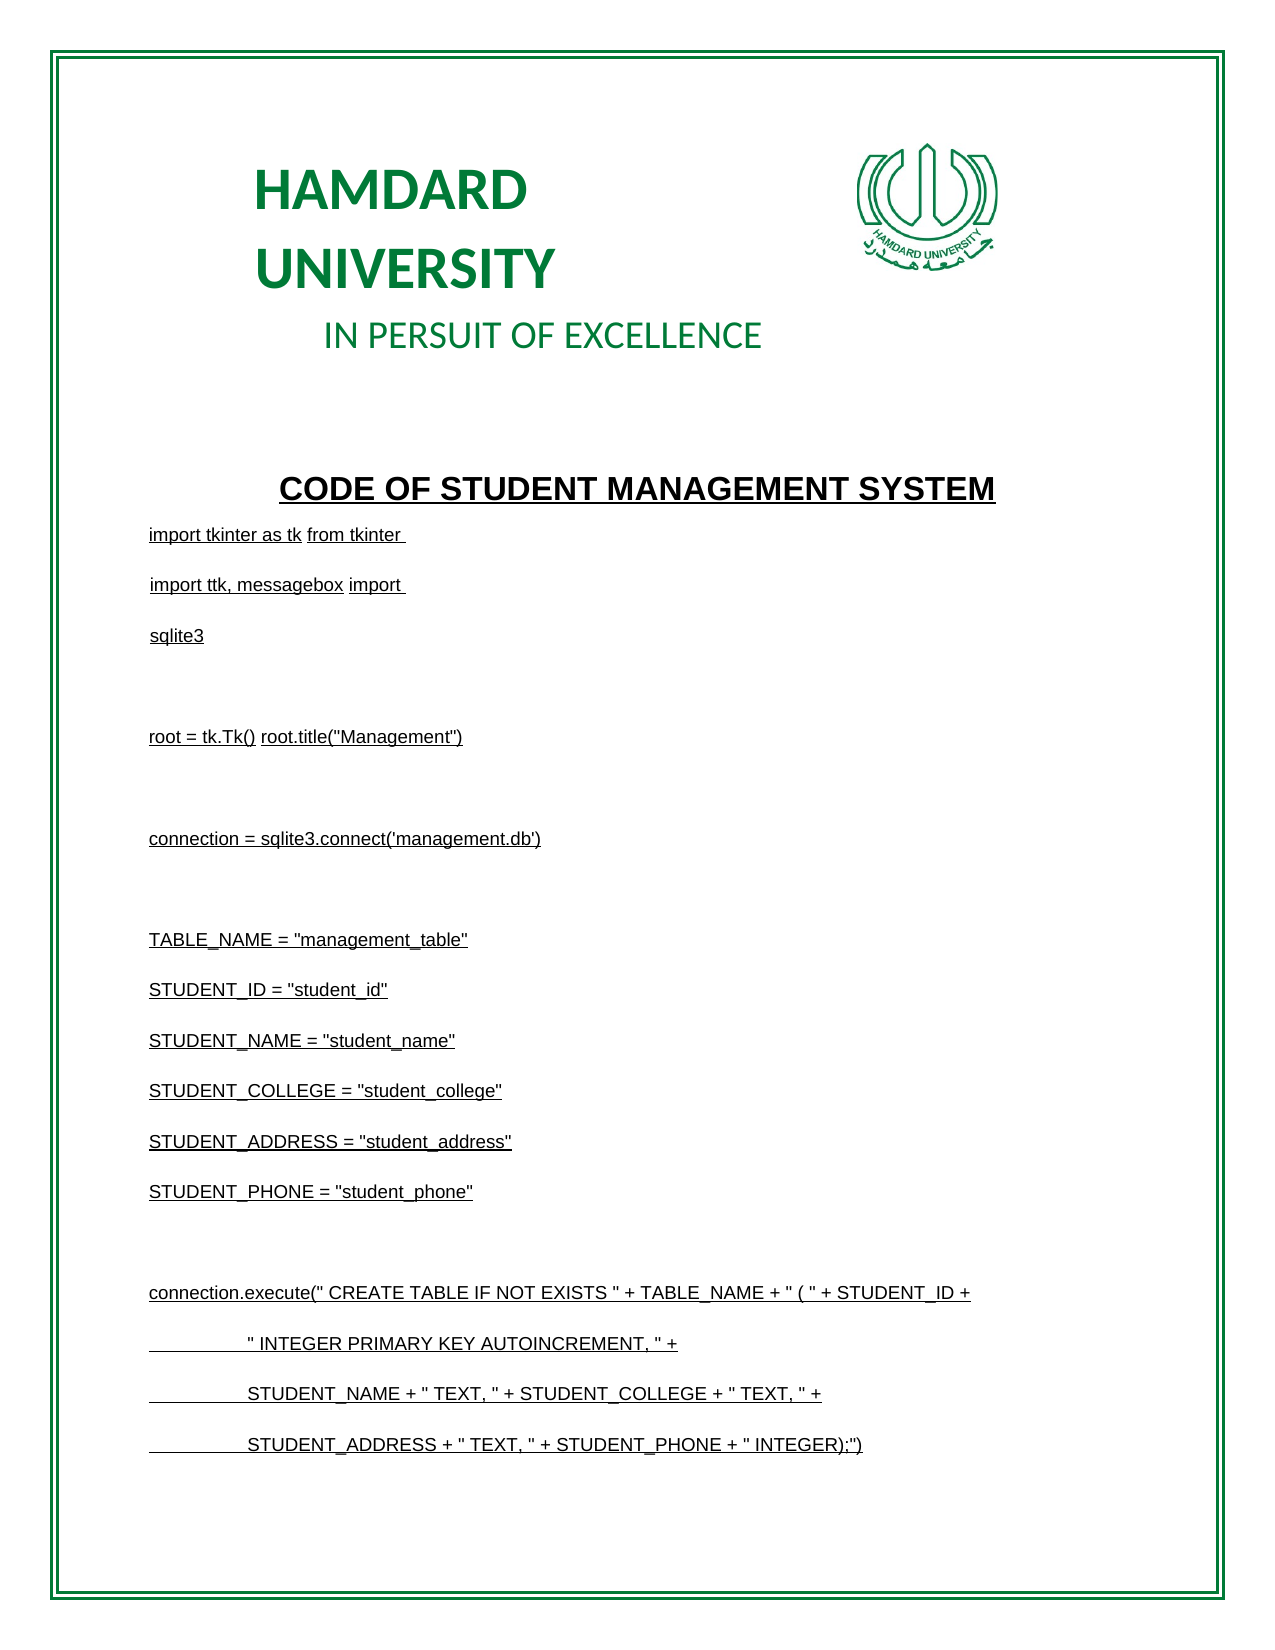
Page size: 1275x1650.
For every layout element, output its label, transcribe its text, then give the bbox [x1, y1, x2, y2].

text connection = sqlite3.connect('management.db') [148, 827, 1153, 849]
text STUDENT_NAME = "student_name" [148, 1029, 1153, 1051]
text STUDENT_ADDRESS = "student_address" [148, 1131, 1153, 1152]
subtitle IN PERSUIT OF EXCELLENCE [150, 310, 443, 409]
text STUDENT_PHONE = "student_phone" [148, 1181, 1153, 1203]
text STUDENT_COLLEGE = "student_college" [148, 1080, 1153, 1102]
text STUDENT_ID = "student_id" [148, 979, 1153, 1001]
text import tkinter as tk from tkinter import ttk, messagebox import sqlite3 [148, 523, 443, 646]
text CODE OF STUDENT MANAGEMENT SYSTEM [279, 469, 1005, 507]
text connection.execute(" CREATE TABLE IF NOT EXISTS " + TABLE_NAME + " ( " + STUDENT_ID + [148, 1282, 1153, 1304]
text root = tk.Tk() root.title("Management") [148, 726, 464, 747]
text TABLE_NAME = "management_table" [148, 928, 1153, 950]
text STUDENT_ADDRESS + " TEXT, " + STUDENT_PHONE + " INTEGER);") [148, 1434, 1153, 1455]
text " INTEGER PRIMARY KEY AUTOINCREMENT, " + [148, 1333, 1153, 1354]
subtitle HAMDARD UNIVERSITY [253, 151, 992, 304]
picture [857, 143, 998, 271]
text STUDENT_NAME + " TEXT, " + STUDENT_COLLEGE + " TEXT, " + [148, 1383, 1153, 1405]
